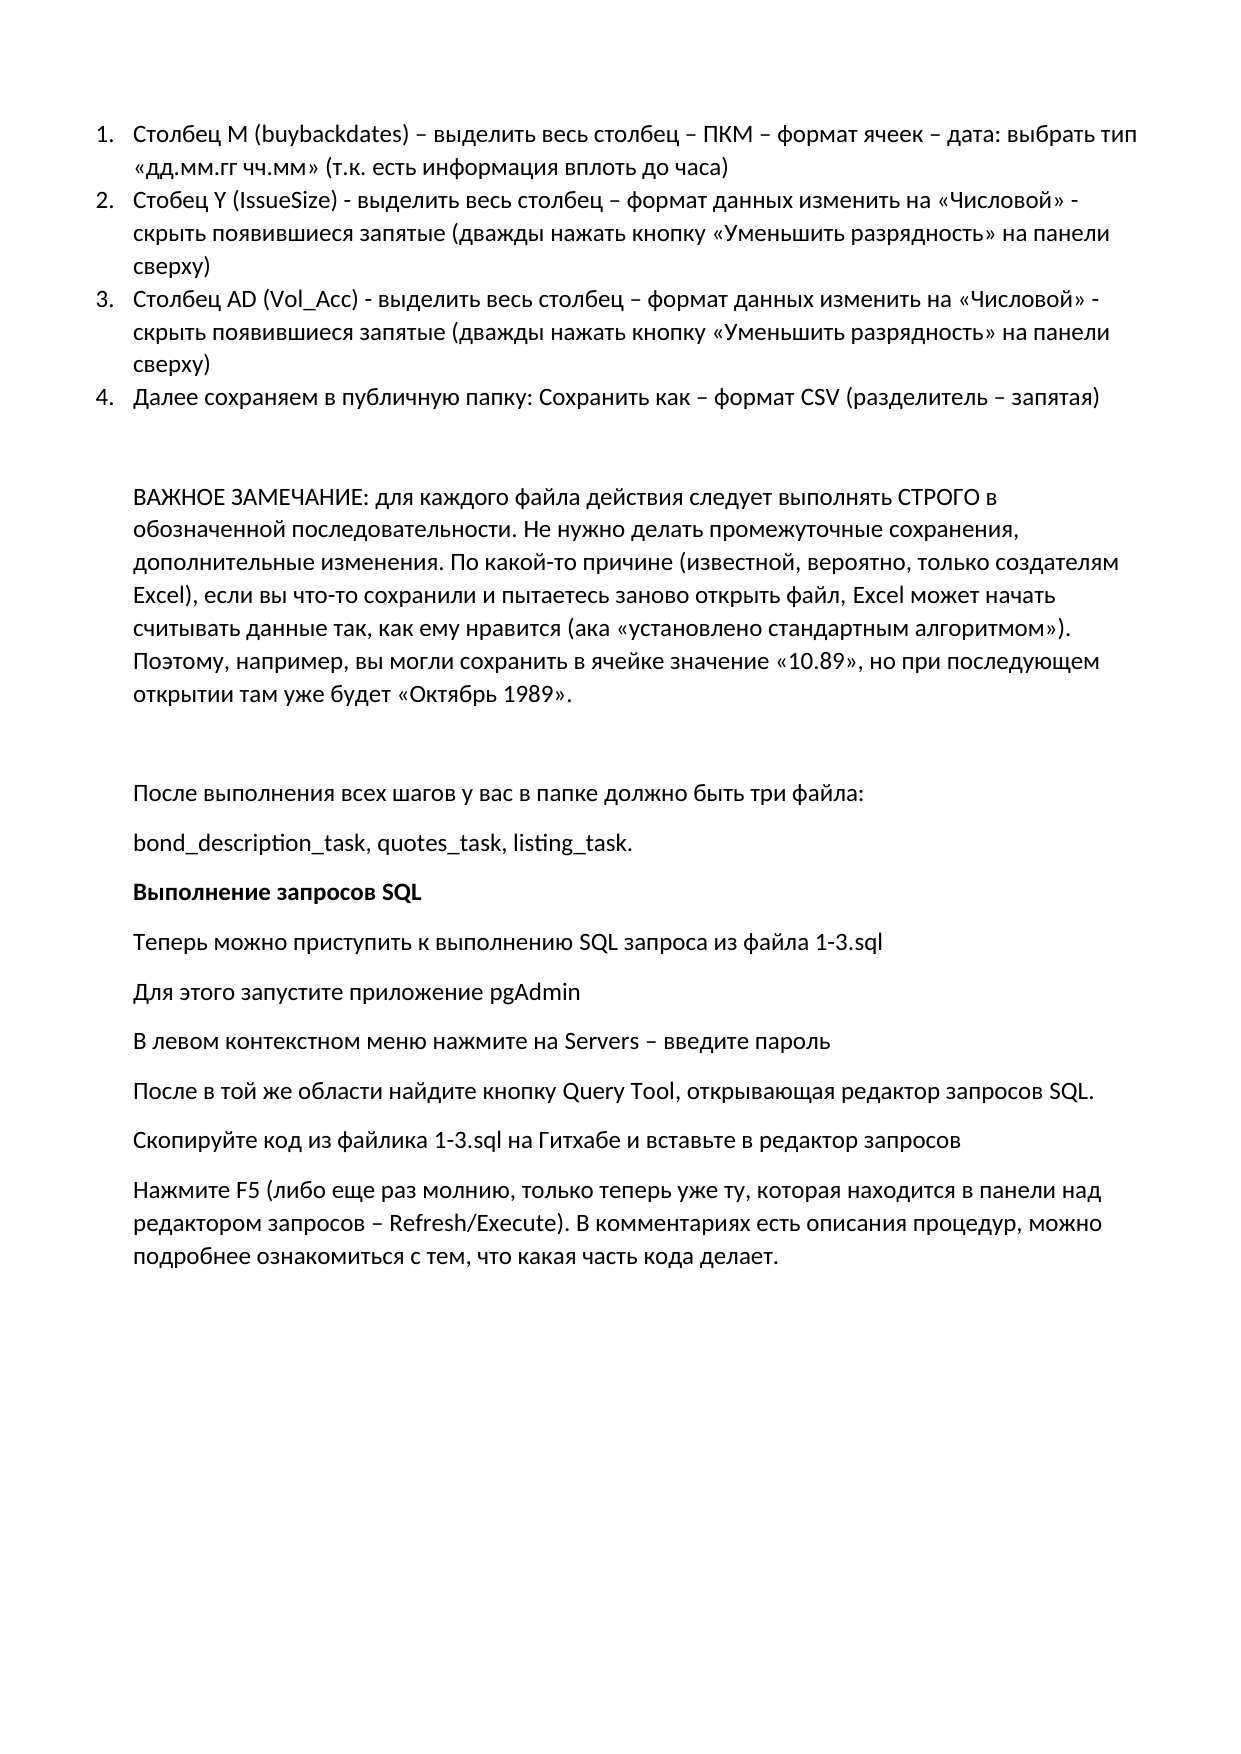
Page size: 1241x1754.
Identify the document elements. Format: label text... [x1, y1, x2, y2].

list Далее сохраняем в публичную папку: Сохранить как – формат CSV (разделитель – запятая) [95, 381, 1152, 412]
text Нажмите F5 (либо еще раз молнию, только теперь уже ту, которая находится в панели над редактором запросов – Refresh/Execute). В комментариях есть описания процедур, можно подробнее ознакомиться с тем, что какая часть кода делает. [133, 1174, 1152, 1270]
text Выполнение запросов SQL [133, 876, 1152, 907]
list Столбец AD (Vol_Acc) - выделить весь столбец – формат данных изменить на «Числовой» - скрыть появившиеся запятые (дважды нажать кнопку «Уменьшить разрядность» на панели сверху) [95, 283, 1152, 379]
text После выполнения всех шагов у вас в папке должно быть три файла: [133, 777, 1152, 808]
text Скопируйте код из файлика 1-3.sql на Гитхабе и вставьте в редактор запросов [133, 1124, 1152, 1155]
text bond_description_task, quotes_task, listing_task. [133, 827, 1152, 857]
text Теперь можно приступить к выполнению SQL запроса из файла 1-3.sql [133, 926, 1152, 957]
text Для этого запустите приложение pgAdmin [133, 976, 1152, 1006]
text После в той же области найдите кнопку Query Tool, открывающая редактор запросов SQL. [133, 1075, 1152, 1105]
list Столбец M (buybackdates) – выделить весь столбец – ПКМ – формат ячеек – дата: выбрать тип «дд.мм.гг чч.мм» (т.к. есть информация вплоть до часа) [95, 118, 1152, 182]
list Стобец Y (IssueSize) - выделить весь столбец – формат данных изменить на «Числовой» - скрыть появившиеся запятые (дважды нажать кнопку «Уменьшить разрядность» на панели сверху) [95, 184, 1152, 280]
text ВАЖНОЕ ЗАМЕЧАНИЕ: для каждого файла действия следует выполнять СТРОГО в обозначенной последовательности. Не нужно делать промежуточные сохранения, дополнительные изменения. По какой-то причине (известной, вероятно, только создателям Excel), если вы что-то сохранили и пытаетесь заново открыть файл, Excel может начать считывать данные так, как ему нравится (ака «установлено стандартным алгоритмом»). Поэтому, например, вы могли сохранить в ячейке значение «10.89», но при последующем открытии там уже будет «Октябрь 1989». [133, 481, 1152, 709]
text В левом контекстном меню нажмите на Servers – введите пароль [133, 1025, 1152, 1056]
